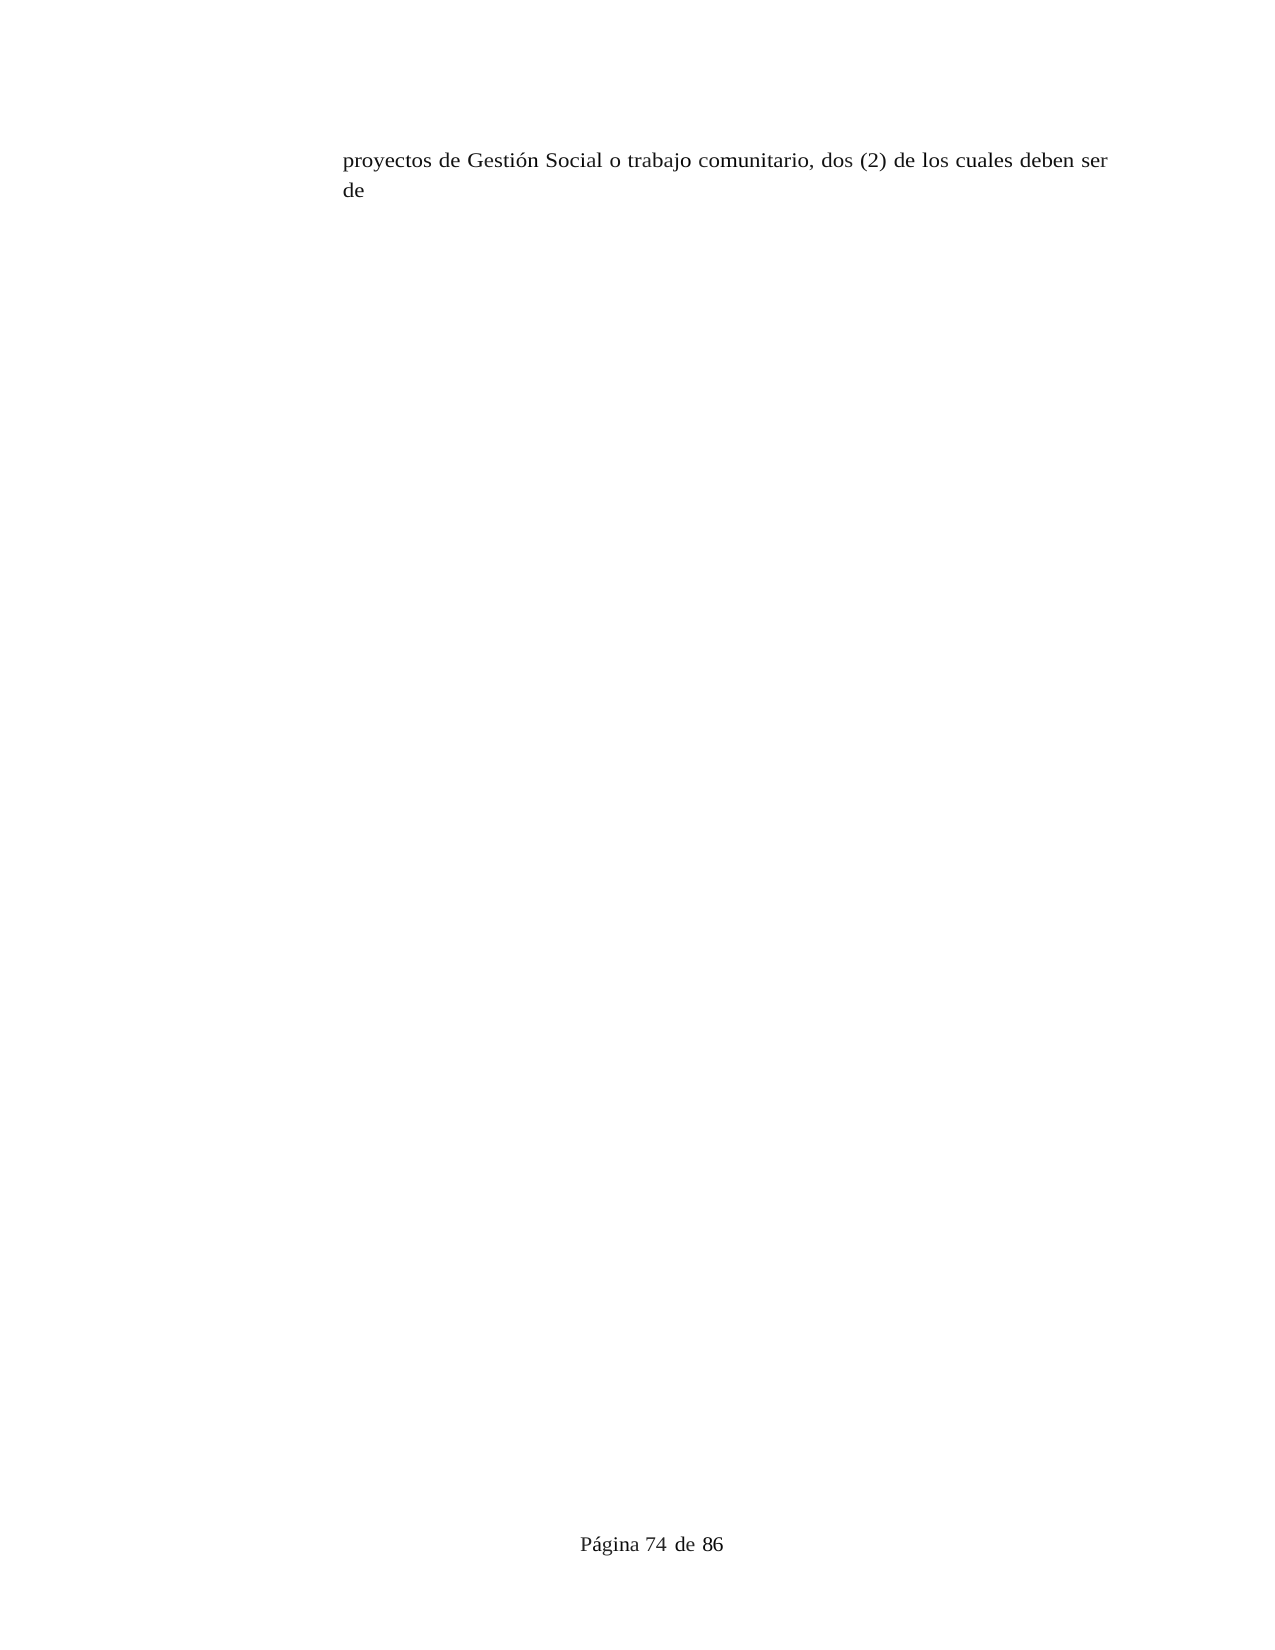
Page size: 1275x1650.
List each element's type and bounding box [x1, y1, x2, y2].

list [298, 148, 1109, 202]
